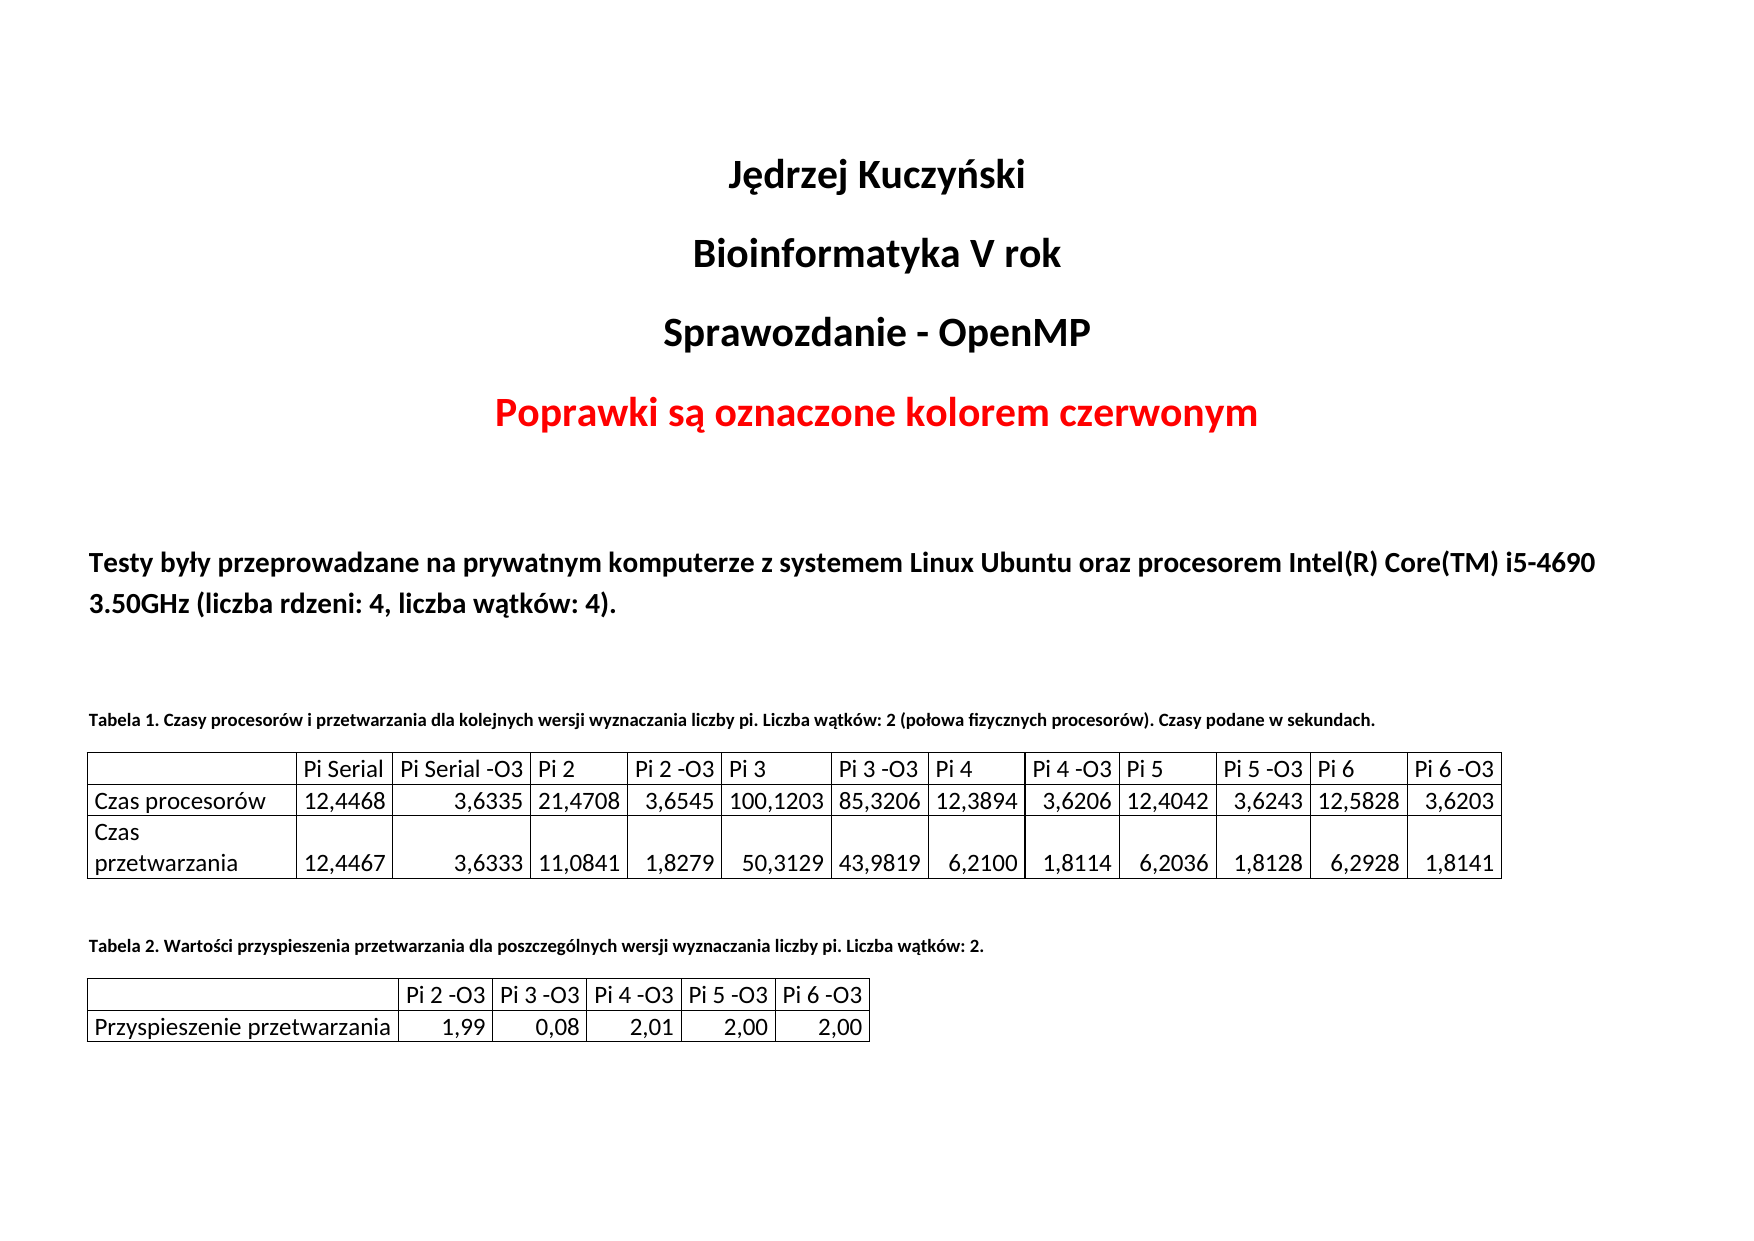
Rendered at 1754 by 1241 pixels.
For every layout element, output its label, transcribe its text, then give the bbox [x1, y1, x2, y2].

table_cell 12,4468 [297, 785, 392, 815]
text Bioinformatyka V rok [89, 227, 1665, 278]
table_header Pi 2 -O3 [628, 753, 721, 784]
table_cell 2,01 [587, 1011, 681, 1041]
table_cell 85,3206 [832, 785, 928, 815]
text Tabela 2. Wartości przyspieszenia przetwarzania dla poszczególnych wersji wyznaczania liczby pi. Liczba wątków: 2. [89, 934, 1665, 957]
table_header Pi 3 [722, 753, 831, 784]
table_cell 1,8114 [1026, 816, 1119, 877]
table_cell 0,08 [493, 1011, 586, 1041]
table_header Pi Serial [297, 753, 392, 784]
table_header Pi 4 [929, 753, 1024, 784]
table_cell 2,00 [776, 1011, 869, 1041]
table_header [88, 753, 296, 784]
table_cell 1,8128 [1217, 816, 1310, 877]
table_header Pi 5 [1120, 753, 1216, 784]
table_header Pi 6 -O3 [776, 979, 869, 1010]
table_header [88, 979, 398, 1010]
table_cell 12,3894 [929, 785, 1024, 815]
table_header Pi 5 -O3 [682, 979, 775, 1010]
table_cell Czas przetwarzania [88, 816, 296, 877]
table_cell 12,5828 [1311, 785, 1407, 815]
table_cell 100,1203 [722, 785, 831, 815]
table_cell 3,6333 [393, 816, 530, 877]
table_cell 6,2100 [929, 816, 1024, 877]
table_header Pi 6 [1311, 753, 1407, 784]
table_header Pi 6 -O3 [1408, 753, 1501, 784]
table_cell 50,3129 [722, 816, 831, 877]
text Sprawozdanie - OpenMP [89, 306, 1665, 357]
table_cell 21,4708 [531, 785, 627, 815]
table_header Pi 2 -O3 [399, 979, 492, 1010]
table_cell 12,4467 [297, 816, 392, 877]
text Testy były przeprowadzane na prywatnym komputerze z systemem Linux Ubuntu oraz procesorem Intel(R) Core(TM) i5-4690 3.50GHz (liczba rdzeni: 4, liczba wątków: 4). [89, 544, 1665, 621]
table_cell 6,2036 [1120, 816, 1216, 877]
table_header Pi 4 -O3 [1026, 753, 1119, 784]
text Poprawki są oznaczone kolorem czerwonym [89, 386, 1665, 436]
table_header Pi Serial -O3 [393, 753, 530, 784]
table_cell 3,6243 [1217, 785, 1310, 815]
table_cell 12,4042 [1120, 785, 1216, 815]
table_cell Przyspieszenie przetwarzania [88, 1011, 398, 1041]
table_cell 3,6545 [628, 785, 721, 815]
table_cell 1,8141 [1408, 816, 1501, 877]
table_header Pi 5 -O3 [1217, 753, 1310, 784]
table_cell 11,0841 [531, 816, 627, 877]
table_cell 3,6203 [1408, 785, 1501, 815]
table_header Pi 2 [531, 753, 627, 784]
table_cell 1,8279 [628, 816, 721, 877]
text Jędrzej Kuczyński [89, 148, 1665, 198]
table_header Pi 4 -O3 [587, 979, 681, 1010]
table_cell 43,9819 [832, 816, 928, 877]
table_header Pi 3 -O3 [493, 979, 586, 1010]
table_cell 6,2928 [1311, 816, 1407, 877]
table_cell Czas procesorów [88, 785, 296, 815]
table_cell 3,6335 [393, 785, 530, 815]
text Tabela 1. Czasy procesorów i przetwarzania dla kolejnych wersji wyznaczania liczby pi. Liczba wątków: 2 (połowa fizycznych procesorów). Czasy podane w sekundach. [89, 708, 1665, 731]
table_cell 1,99 [399, 1011, 492, 1041]
table_cell 2,00 [682, 1011, 775, 1041]
table_header Pi 3 -O3 [832, 753, 928, 784]
table_cell 3,6206 [1026, 785, 1119, 815]
